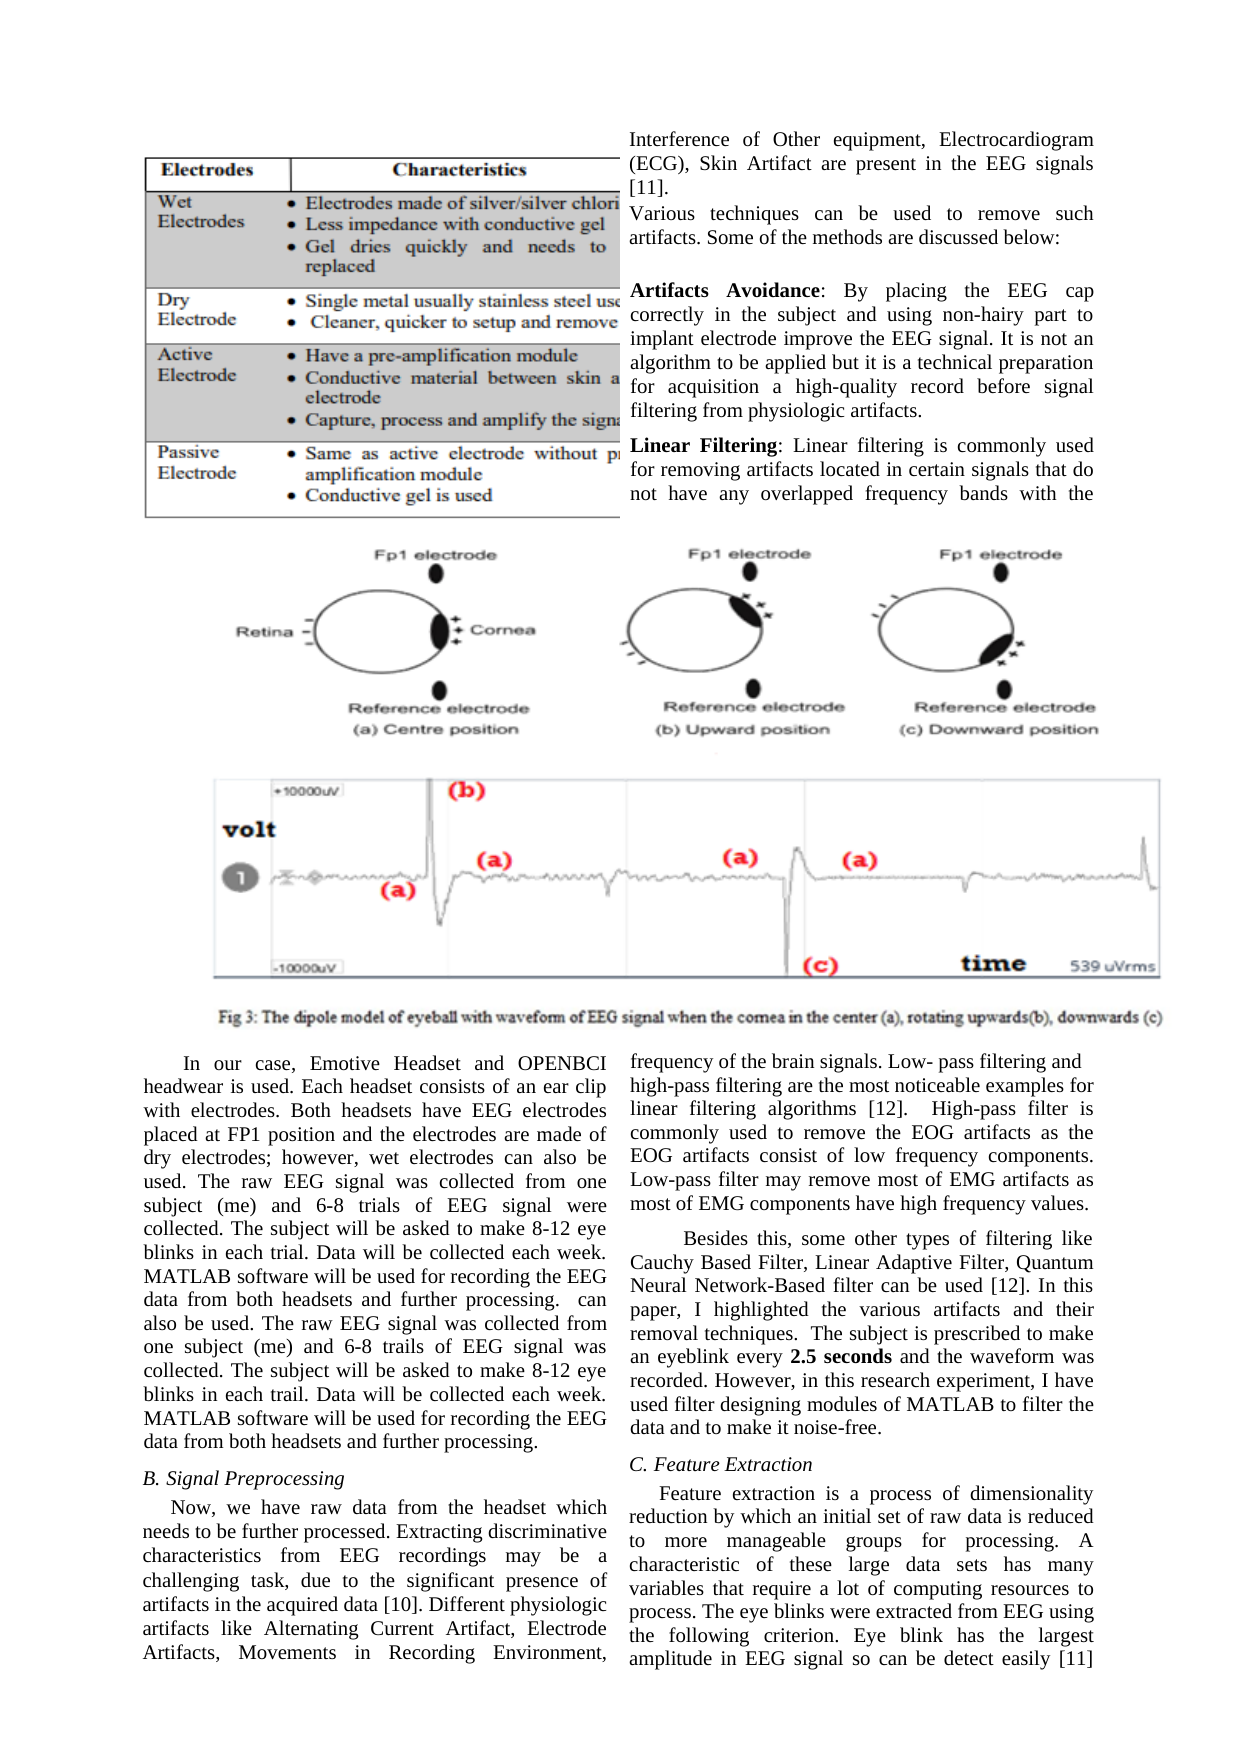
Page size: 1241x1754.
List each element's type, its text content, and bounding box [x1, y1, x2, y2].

text Various techniques can be used to remove such artifacts. Some of the methods are discussed below: [629, 201, 1094, 249]
text Now, we have raw data from the headset which needs to be further processed. Extracting discriminative characteristics from EEG recordings may be a challenging task, due to the significant presence of artifacts in the acquired data [10]. Different physiologic artifacts like Alternating Current Artifact, Electrode Artifacts, Movements in Recording Environment, Interference of Other equipment, Electrocardiogram (ECG), Skin Artifact are present in the EEG signals [11]. [629, 127, 1094, 199]
picture [200, 522, 1179, 1050]
text Linear Filtering: Linear filtering is commonly used for removing artifacts located in certain signals that do not have any overlapped frequency bands with the frequency of the brain signals. Low- pass filtering and high-pass filtering are the most noticeable examples for linear filtering algorithms [12]. High-pass filter is commonly used to remove the EOG artifacts as the EOG artifacts consist of low frequency components. Low-pass filter may remove most of EMG artifacts as most of EMG components have high frequency values. [630, 1050, 1094, 1215]
subtitle B. Signal Preprocessing [142, 1466, 611, 1490]
text Linear Filtering: Linear filtering is commonly used for removing artifacts located in certain signals that do not have any overlapped frequency bands with the frequency of the brain signals. Low- pass filtering and high-pass filtering are the most noticeable examples for linear filtering algorithms [12]. High-pass filter is commonly used to remove the EOG artifacts as the EOG artifacts consist of low frequency components. Low-pass filter may remove most of EMG artifacts as most of EMG components have high frequency values. [630, 434, 1094, 522]
text Besides this, some other types of filtering like Cauchy Based Filter, Linear Adaptive Filter, Quantum Neural Network-Based filter can be used [12]. In this paper, I highlighted the various artifacts and their removal techniques. The subject is prescribed to make an eyeblink every 2.5 seconds and the waveform was recorded. However, in this research experiment, I have used filter designing modules of MATLAB to filter the data and to make it noise-free. [629, 1227, 1094, 1439]
text Now, we have raw data from the headset which needs to be further processed. Extracting discriminative characteristics from EEG recordings may be a challenging task, due to the significant presence of artifacts in the acquired data [10]. Different physiologic artifacts like Alternating Current Artifact, Electrode Artifacts, Movements in Recording Environment, Interference of Other equipment, Electrocardiogram (ECG), Skin Artifact are present in the EEG signals [11]. [142, 1495, 607, 1664]
subtitle C. Feature Extraction [629, 1452, 1098, 1476]
text In our case, Emotive Headset and OPENBCI headwear is used. Each headset consists of an ear clip with electrodes. Both headsets have EEG electrodes placed at FP1 position and the electrodes are made of dry electrodes; however, wet electrodes can also be used. The raw EEG signal was collected from one subject (me) and 6-8 trials of EEG signal were collected. The subject will be asked to make 8-12 eye blinks in each trial. Data will be collected each week. MATLAB software will be used for recording the EEG data from both headsets and further processing. can also be used. The raw EEG signal was collected from one subject (me) and 6-8 trails of EEG signal was collected. The subject will be asked to make 8-12 eye blinks in each trail. Data will be collected each week. MATLAB software will be used for recording the EEG data from both headsets and further processing. [142, 523, 607, 1453]
text Artifacts Avoidance: By placing the EEG cap correctly in the subject and using non-hairy part to implant electrode improve the EEG signal. It is not an algorithm to be applied but it is a technical preparation for acquisition a high-quality record before signal filtering from physiologic artifacts. [630, 277, 1094, 422]
picture [142, 152, 620, 521]
